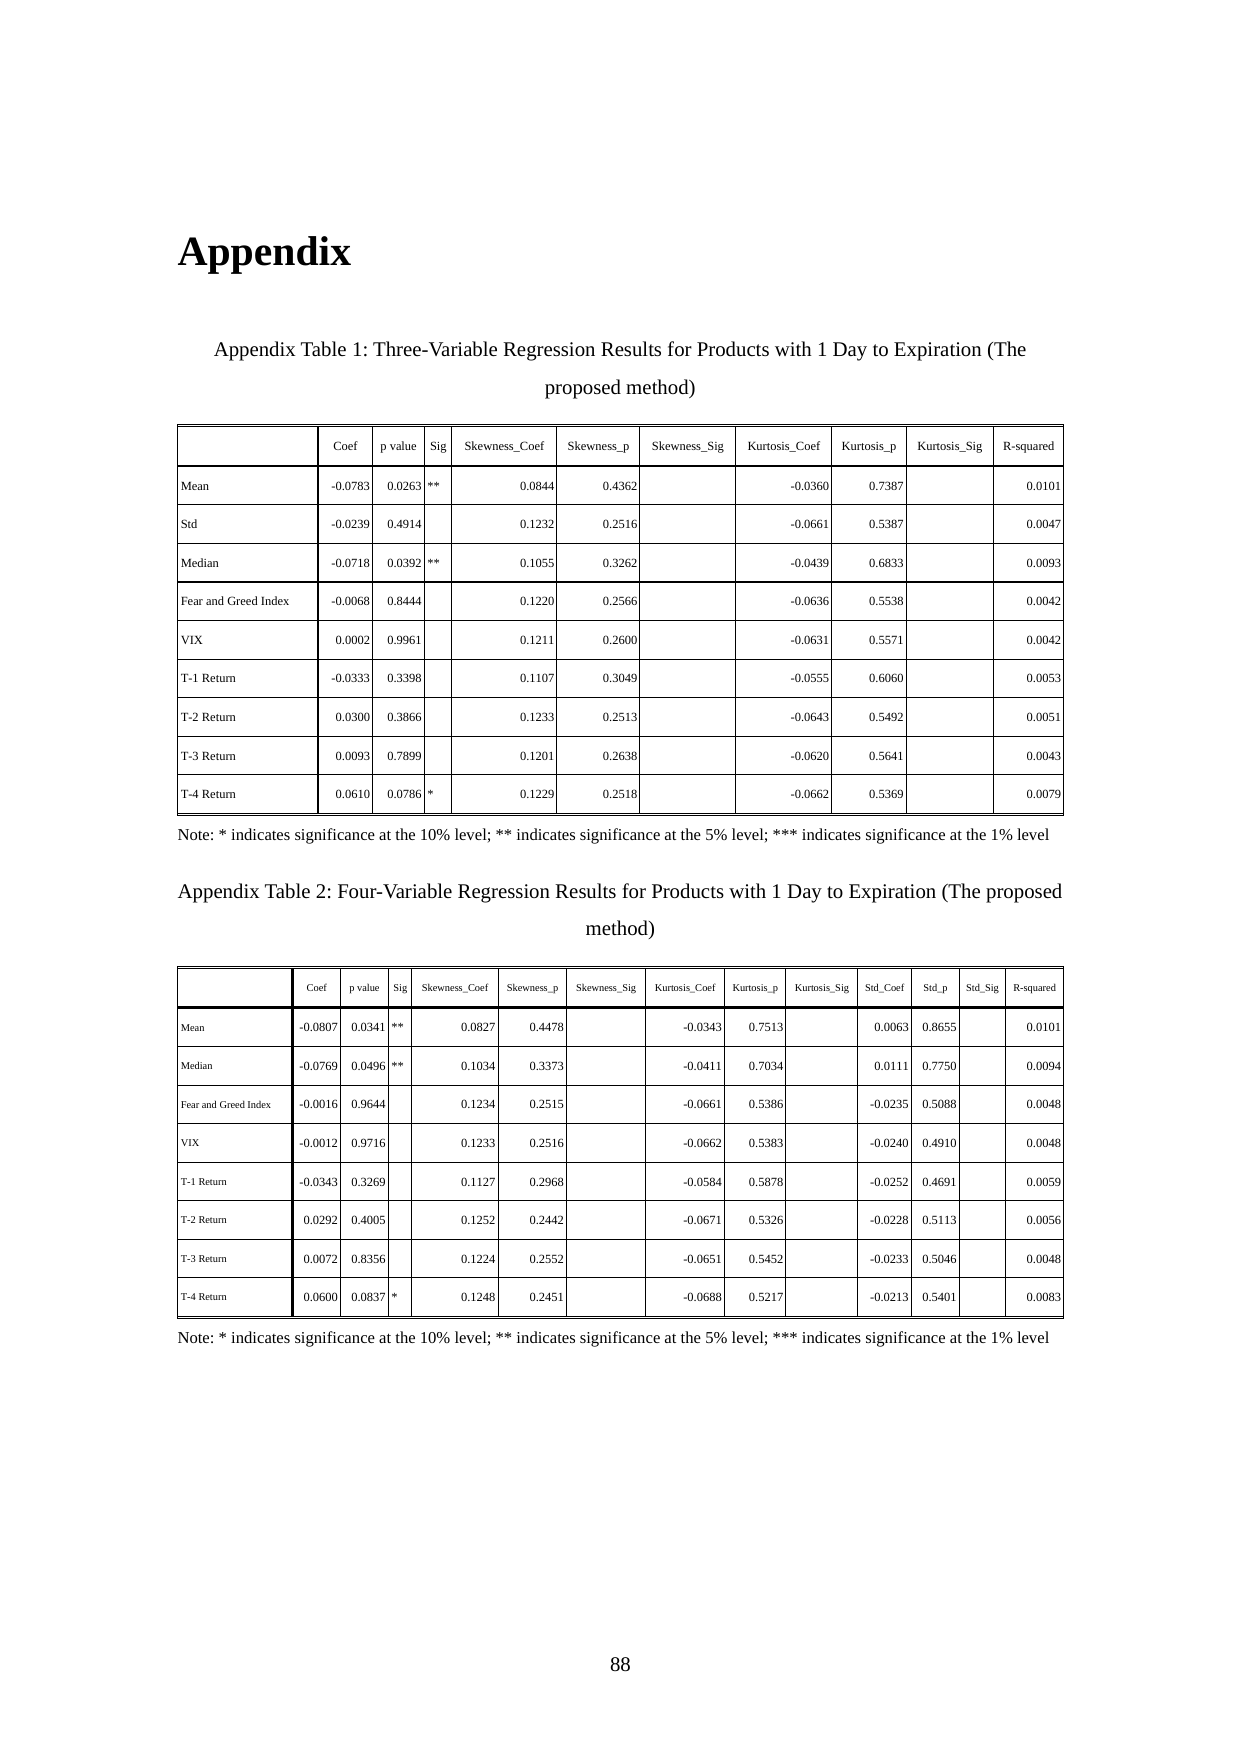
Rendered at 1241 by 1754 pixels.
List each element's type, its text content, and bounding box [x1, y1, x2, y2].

table_cell 0.1248 [412, 1278, 498, 1316]
table_cell 0.1034 [412, 1047, 498, 1084]
table_cell 0.1232 [452, 505, 556, 543]
table_cell 0.0094 [1006, 1047, 1063, 1084]
table_cell -0.0233 [858, 1240, 911, 1277]
table_cell 0.2566 [557, 583, 639, 620]
table_cell 0.5386 [725, 1086, 785, 1123]
table_header p value [341, 969, 388, 1006]
text Note: * indicates significance at the 10% level; ** indicates significance at the 5% level; *** indicates significance at the 1% level [177, 816, 1063, 853]
table_cell 0.2552 [499, 1240, 566, 1277]
table_cell ** [425, 544, 451, 581]
table_cell [640, 775, 735, 813]
table_cell 0.6833 [832, 544, 906, 581]
table_cell [907, 505, 993, 543]
table_cell -0.0661 [736, 505, 831, 543]
table_cell 0.5538 [832, 583, 906, 620]
table_cell ** [389, 1047, 411, 1084]
table_cell -0.0235 [858, 1086, 911, 1123]
table_cell 0.3049 [557, 660, 639, 697]
table_cell 0.5088 [912, 1086, 959, 1123]
table_cell 0.9644 [341, 1086, 388, 1123]
table_cell 0.0043 [994, 737, 1063, 774]
table_cell 0.1127 [412, 1163, 498, 1200]
table_header Kurtosis_Coef [646, 969, 724, 1006]
table_cell 0.5326 [725, 1201, 785, 1239]
table_cell [640, 621, 735, 658]
table_cell 0.5571 [832, 621, 906, 658]
table_cell [567, 1240, 645, 1277]
table_cell [786, 1009, 857, 1046]
table_header Kurtosis_p [725, 969, 785, 1006]
table_cell 0.3262 [557, 544, 639, 581]
table_cell [567, 1201, 645, 1239]
table_cell 0.0341 [341, 1009, 388, 1046]
table_cell [907, 660, 993, 697]
table_cell [907, 544, 993, 581]
table_cell [389, 1163, 411, 1200]
table_cell 0.0827 [412, 1009, 498, 1046]
table_cell 0.1234 [412, 1086, 498, 1123]
table_cell -0.0411 [646, 1047, 724, 1084]
table_cell 0.9716 [341, 1124, 388, 1162]
table_cell [640, 698, 735, 736]
table_cell 0.1229 [452, 775, 556, 813]
table_cell 0.7899 [373, 737, 424, 774]
subtitle Appendix [177, 213, 1063, 288]
table_header Skewness_Coef [452, 427, 556, 465]
table_cell [786, 1047, 857, 1084]
table_header Sig [389, 969, 411, 1006]
table_cell 0.3398 [373, 660, 424, 697]
table_cell 0.5492 [832, 698, 906, 736]
table_header Skewness_Sig [640, 427, 735, 465]
table_cell -0.0343 [294, 1163, 340, 1200]
table_header Kurtosis_Sig [786, 969, 857, 1006]
table_cell [907, 583, 993, 620]
table_cell 0.5217 [725, 1278, 785, 1316]
table_cell [640, 544, 735, 581]
table_header Kurtosis_Coef [736, 427, 831, 465]
table_cell 0.1220 [452, 583, 556, 620]
table_cell Mean [178, 1009, 291, 1046]
table_cell [960, 1047, 1005, 1084]
table_cell 0.3269 [341, 1163, 388, 1200]
table_cell -0.0643 [736, 698, 831, 736]
table_cell -0.0636 [736, 583, 831, 620]
table_cell 0.5369 [832, 775, 906, 813]
table_cell -0.0343 [646, 1009, 724, 1046]
table_cell 0.8444 [373, 583, 424, 620]
table_cell [786, 1201, 857, 1239]
table_cell 0.1224 [412, 1240, 498, 1277]
table_cell [425, 621, 451, 658]
table_cell T-2 Return [178, 698, 317, 736]
table_cell 0.4910 [912, 1124, 959, 1162]
table_cell [389, 1240, 411, 1277]
table_cell 0.0837 [341, 1278, 388, 1316]
table_cell 0.0056 [1006, 1201, 1063, 1239]
table_cell 0.5046 [912, 1240, 959, 1277]
table_cell 0.3866 [373, 698, 424, 736]
table_cell 0.1211 [452, 621, 556, 658]
table_cell -0.0671 [646, 1201, 724, 1239]
table_cell -0.0584 [646, 1163, 724, 1200]
table_header Skewness_p [499, 969, 566, 1006]
table_cell 0.1233 [412, 1124, 498, 1162]
table_cell 0.0093 [319, 737, 372, 774]
table_cell 0.5878 [725, 1163, 785, 1200]
table_cell 0.2442 [499, 1201, 566, 1239]
table_cell 0.0048 [1006, 1240, 1063, 1277]
table_cell [786, 1086, 857, 1123]
table_cell Fear and Greed Index [178, 1086, 291, 1123]
table_cell 0.0051 [994, 698, 1063, 736]
table_cell 0.5641 [832, 737, 906, 774]
table_header Coef [294, 969, 340, 1006]
table_header Coef [319, 427, 372, 465]
table_cell [907, 621, 993, 658]
table_cell -0.0228 [858, 1201, 911, 1239]
table_cell [786, 1278, 857, 1316]
table_cell -0.0783 [319, 467, 372, 504]
table_cell 0.0610 [319, 775, 372, 813]
table_cell [640, 467, 735, 504]
table_cell 0.0111 [858, 1047, 911, 1084]
table_cell [907, 737, 993, 774]
table_cell -0.0016 [294, 1086, 340, 1123]
table_cell [786, 1163, 857, 1200]
table_cell 0.4691 [912, 1163, 959, 1200]
table_cell 0.1055 [452, 544, 556, 581]
table_cell -0.0718 [319, 544, 372, 581]
table_cell [640, 737, 735, 774]
table_cell 0.7513 [725, 1009, 785, 1046]
table_cell 0.0786 [373, 775, 424, 813]
table_cell [425, 505, 451, 543]
table_cell ** [425, 467, 451, 504]
table_cell 0.1233 [452, 698, 556, 736]
table_cell 0.0002 [319, 621, 372, 658]
table_cell 0.0048 [1006, 1086, 1063, 1123]
table_cell * [425, 775, 451, 813]
table_cell -0.0012 [294, 1124, 340, 1162]
table_cell 0.2516 [557, 505, 639, 543]
table_cell [960, 1163, 1005, 1200]
table_cell 0.4478 [499, 1009, 566, 1046]
table_cell 0.6060 [832, 660, 906, 697]
table_cell 0.5401 [912, 1278, 959, 1316]
table_cell -0.0620 [736, 737, 831, 774]
table_cell 0.1201 [452, 737, 556, 774]
table_cell [960, 1278, 1005, 1316]
table_cell -0.0555 [736, 660, 831, 697]
table_cell [567, 1086, 645, 1123]
table_cell T-4 Return [178, 1278, 291, 1316]
table_cell -0.0651 [646, 1240, 724, 1277]
table_cell [425, 737, 451, 774]
table_cell 0.2515 [499, 1086, 566, 1123]
table_cell 0.0079 [994, 775, 1063, 813]
table_cell -0.0239 [319, 505, 372, 543]
table_cell -0.0769 [294, 1047, 340, 1084]
table_cell -0.0240 [858, 1124, 911, 1162]
table_cell Mean [178, 467, 317, 504]
table_cell -0.0661 [646, 1086, 724, 1123]
table_cell 0.3373 [499, 1047, 566, 1084]
table_cell Std [178, 505, 317, 543]
table_cell 0.5387 [832, 505, 906, 543]
table_cell Median [178, 544, 317, 581]
table_header Skewness_p [557, 427, 639, 465]
table_cell [786, 1240, 857, 1277]
table_cell -0.0688 [646, 1278, 724, 1316]
table_cell 0.1107 [452, 660, 556, 697]
table_cell T-2 Return [178, 1201, 291, 1239]
table_cell 0.0600 [294, 1278, 340, 1316]
table_cell [567, 1163, 645, 1200]
table_cell Fear and Greed Index [178, 583, 317, 620]
table_header Std_Coef [858, 969, 911, 1006]
table_cell T-1 Return [178, 660, 317, 697]
table_cell 0.5113 [912, 1201, 959, 1239]
table_cell 0.4362 [557, 467, 639, 504]
table_cell [960, 1201, 1005, 1239]
table_cell 0.4914 [373, 505, 424, 543]
table_cell [389, 1124, 411, 1162]
table_cell 0.0844 [452, 467, 556, 504]
table_cell -0.0662 [646, 1124, 724, 1162]
table_cell 0.5383 [725, 1124, 785, 1162]
table_cell 0.0392 [373, 544, 424, 581]
table_cell [960, 1240, 1005, 1277]
table_cell -0.0631 [736, 621, 831, 658]
table_header Skewness_Sig [567, 969, 645, 1006]
table_cell 0.0072 [294, 1240, 340, 1277]
table_cell 0.0292 [294, 1201, 340, 1239]
table_cell [567, 1278, 645, 1316]
table_header Std_p [912, 969, 959, 1006]
table_cell 0.2516 [499, 1124, 566, 1162]
table_cell 0.7750 [912, 1047, 959, 1084]
table_cell 0.8655 [912, 1009, 959, 1046]
table_cell VIX [178, 621, 317, 658]
table_cell [425, 583, 451, 620]
table_cell 0.0047 [994, 505, 1063, 543]
table_cell 0.0042 [994, 621, 1063, 658]
table_cell [907, 698, 993, 736]
table_header Std_Sig [960, 969, 1005, 1006]
table_cell [640, 583, 735, 620]
table_cell 0.7034 [725, 1047, 785, 1084]
table_cell 0.9961 [373, 621, 424, 658]
table_cell 0.0093 [994, 544, 1063, 581]
table_cell [786, 1124, 857, 1162]
table_cell 0.2518 [557, 775, 639, 813]
table_cell [389, 1086, 411, 1123]
table_cell T-4 Return [178, 775, 317, 813]
table_cell * [389, 1278, 411, 1316]
table_cell [960, 1009, 1005, 1046]
table_cell Median [178, 1047, 291, 1084]
table_cell T-3 Return [178, 1240, 291, 1277]
table_cell -0.0213 [858, 1278, 911, 1316]
table_cell T-1 Return [178, 1163, 291, 1200]
table_cell 0.0042 [994, 583, 1063, 620]
table_cell 0.2513 [557, 698, 639, 736]
table_header R-squared [994, 427, 1063, 465]
table_cell 0.2638 [557, 737, 639, 774]
table_header R-squared [1006, 969, 1063, 1006]
table_header p value [373, 427, 424, 465]
table_cell 0.0263 [373, 467, 424, 504]
table_cell [567, 1047, 645, 1084]
table_cell [640, 505, 735, 543]
table_cell 0.0048 [1006, 1124, 1063, 1162]
table_cell 0.5452 [725, 1240, 785, 1277]
table_header Kurtosis_Sig [907, 427, 993, 465]
table_cell [907, 467, 993, 504]
table_cell 0.0059 [1006, 1163, 1063, 1200]
table_cell 0.0101 [1006, 1009, 1063, 1046]
table_cell -0.0252 [858, 1163, 911, 1200]
table_cell 0.7387 [832, 467, 906, 504]
table_cell 0.0053 [994, 660, 1063, 697]
table_cell [640, 660, 735, 697]
table_cell 0.2451 [499, 1278, 566, 1316]
table_cell 0.2600 [557, 621, 639, 658]
table_cell [425, 698, 451, 736]
table_header Skewness_Coef [412, 969, 498, 1006]
table_cell 0.2968 [499, 1163, 566, 1200]
table_cell 0.0063 [858, 1009, 911, 1046]
table_cell 0.8356 [341, 1240, 388, 1277]
table_header [178, 427, 317, 465]
table_cell -0.0360 [736, 467, 831, 504]
table_cell -0.0333 [319, 660, 372, 697]
table_cell -0.0662 [736, 775, 831, 813]
table_cell [960, 1124, 1005, 1162]
table_cell -0.0807 [294, 1009, 340, 1046]
table_header Kurtosis_p [832, 427, 906, 465]
table_cell 0.0101 [994, 467, 1063, 504]
table_cell 0.0300 [319, 698, 372, 736]
table_cell [425, 660, 451, 697]
table_cell 0.0496 [341, 1047, 388, 1084]
table_header [178, 969, 291, 1006]
table_cell [567, 1009, 645, 1046]
table_cell [389, 1201, 411, 1239]
table_cell 0.0083 [1006, 1278, 1063, 1316]
table_cell 0.4005 [341, 1201, 388, 1239]
table_cell VIX [178, 1124, 291, 1162]
table_cell [567, 1124, 645, 1162]
table_cell [960, 1086, 1005, 1123]
table_cell 0.1252 [412, 1201, 498, 1239]
table_cell -0.0068 [319, 583, 372, 620]
table_cell ** [389, 1009, 411, 1046]
table_cell [907, 775, 993, 813]
table_cell T-3 Return [178, 737, 317, 774]
table_header Sig [425, 427, 451, 465]
table_cell -0.0439 [736, 544, 831, 581]
text Note: * indicates significance at the 10% level; ** indicates significance at the 5% level; *** indicates significance at the 1% level [177, 1319, 1063, 1356]
